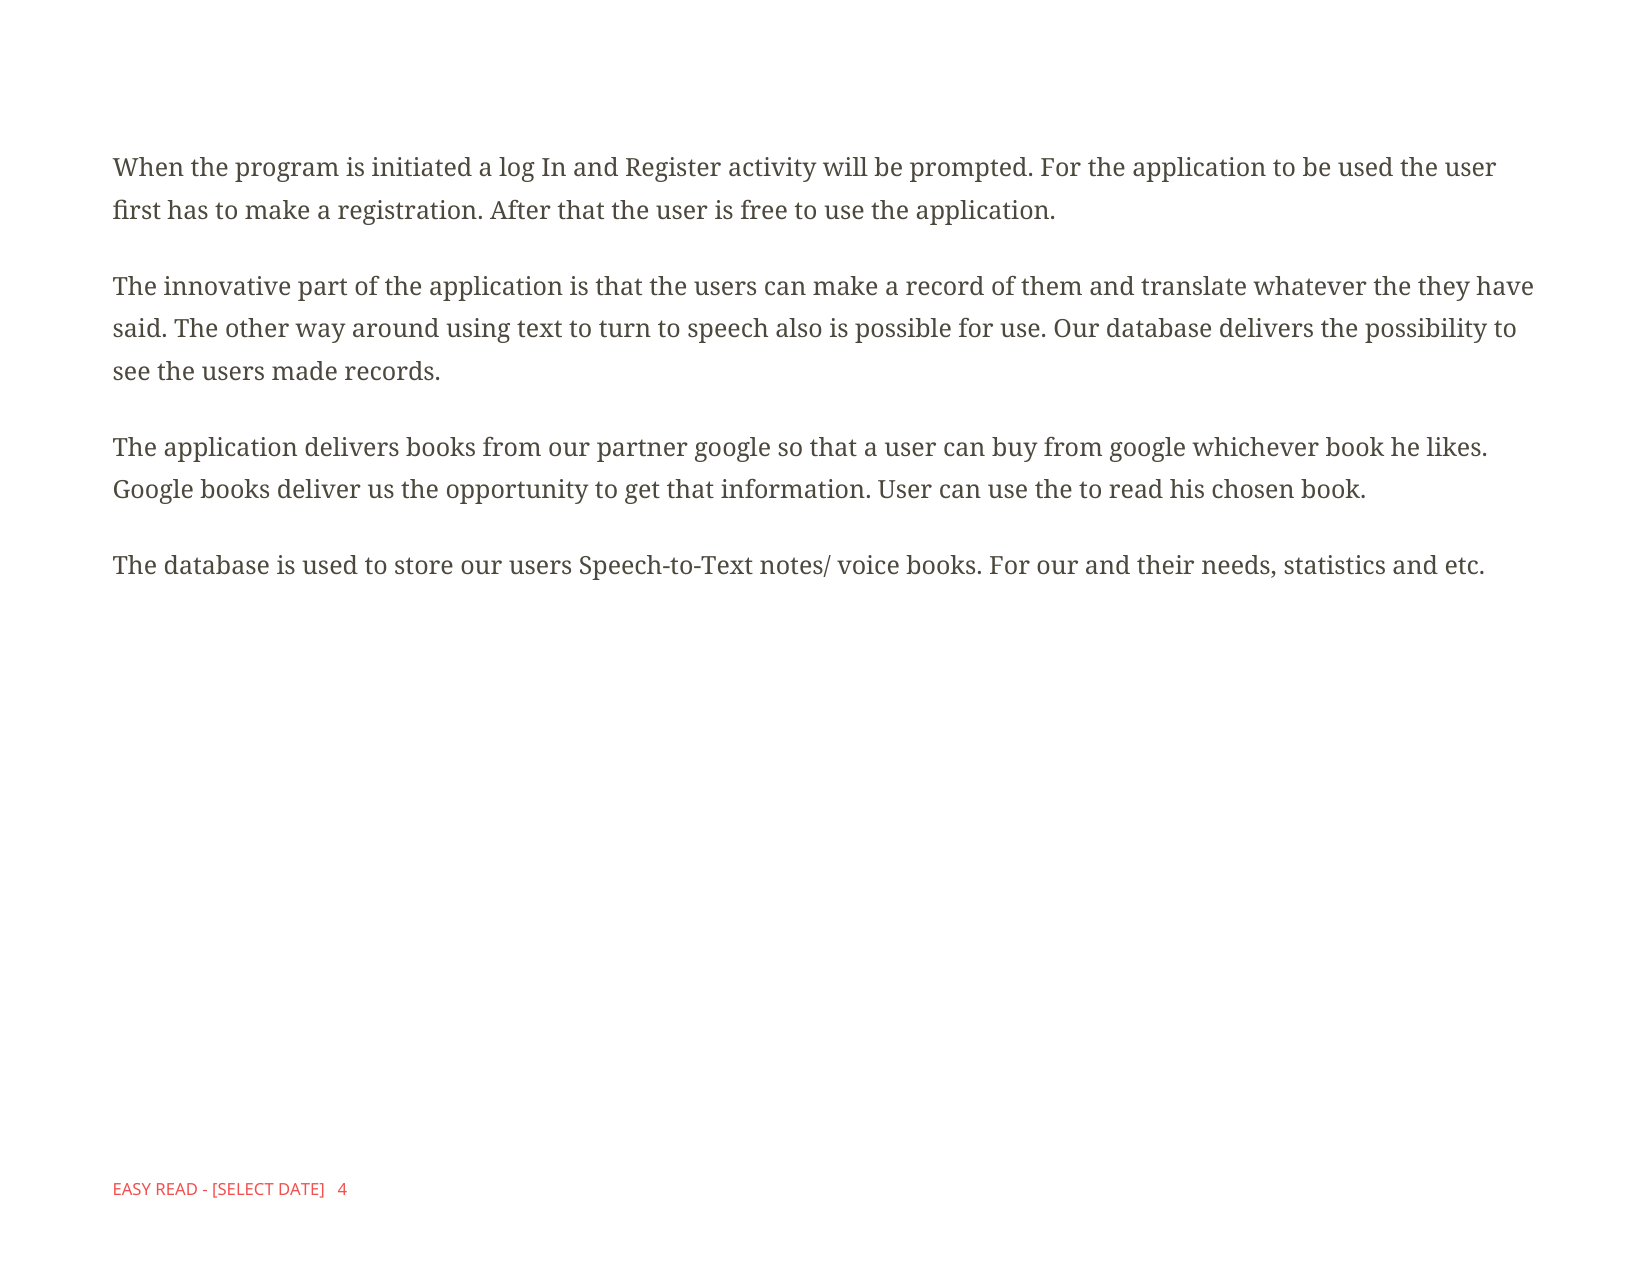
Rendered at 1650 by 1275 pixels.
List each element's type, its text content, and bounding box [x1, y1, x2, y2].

text The database is used to store our users Speech-to-Text notes/ voice books. For our and their needs, statistics and etc. [112, 547, 1537, 582]
text When the program is initiated a log In and Register activity will be prompted. For the application to be used the user first has to make a registration. After that the user is free to use the application. [112, 150, 1537, 227]
text The innovative part of the application is that the users can make a record of them and translate whatever the they have said. The other way around using text to turn to speech also is possible for use. Our database delivers the possibility to see the users made records. [112, 268, 1537, 387]
text The application delivers books from our partner google so that a user can buy from google whichever book he likes. Google books deliver us the opportunity to get that information. User can use the to read his chosen book. [112, 429, 1537, 506]
